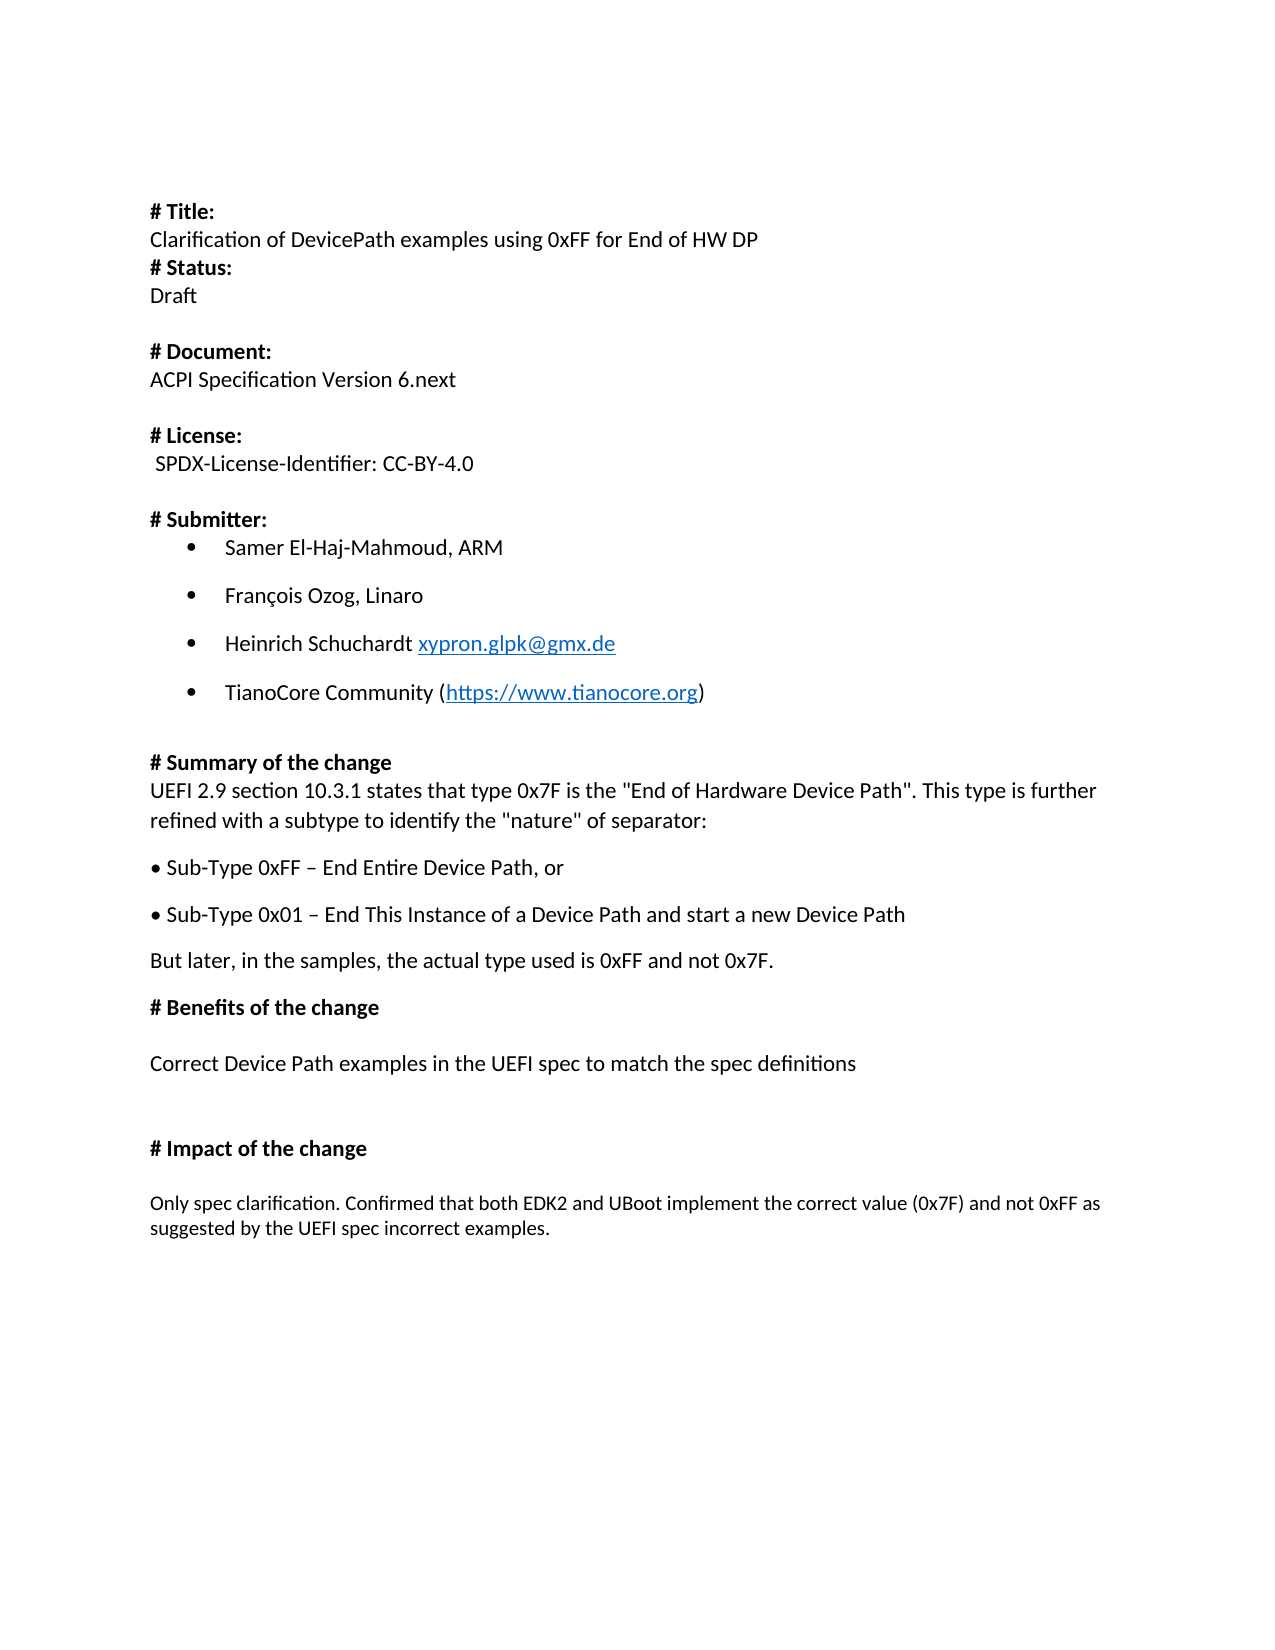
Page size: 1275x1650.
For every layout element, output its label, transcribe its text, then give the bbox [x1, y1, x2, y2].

text • Sub-Type 0x01 – End This Instance of a Device Path and start a new Device Path [150, 900, 1125, 928]
text # Impact of the change [150, 1134, 1125, 1162]
text Correct Device Path examples in the UEFI spec to match the spec definitions [150, 1049, 1125, 1078]
title François Ozog, Linaro [187, 581, 1125, 609]
list TianoCore Community (https://www.tianocore.org) [187, 678, 1125, 706]
text # License: [150, 421, 1125, 449]
text But later, in the samples, the actual type used is 0xFF and not 0x7F. [150, 947, 1125, 975]
text Draft [150, 281, 1125, 309]
text # Title: [150, 197, 1125, 225]
text SPDX-License-Identifier: CC-BY-4.0 [150, 449, 1125, 477]
text # Benefits of the change [150, 993, 1125, 1022]
text # Document: [150, 337, 1125, 365]
title Samer El-Haj-Mahmoud, ARM [187, 533, 1125, 561]
text UEFI 2.9 section 10.3.1 states that type 0x7F is the "End of Hardware Device Path". This type is further refined with a subtype to identify the "nature" of separator: [150, 776, 1125, 834]
text # Submitter: [150, 505, 1125, 533]
text # Status: [150, 253, 1125, 281]
text Only spec clarification. Confirmed that both EDK2 and UBoot implement the correct value (0x7F) and not 0xFF as suggested by the UEFI spec incorrect examples. [150, 1190, 1125, 1241]
text • Sub-Type 0xFF – End Entire Device Path, or [150, 853, 1125, 881]
text ACPI Specification Version 6.next [150, 365, 1125, 393]
text # Summary of the change [150, 748, 1125, 776]
title Heinrich Schuchardt xypron.glpk@gmx.de [187, 629, 1125, 658]
text Clarification of DevicePath examples using 0xFF for End of HW DP [150, 225, 1125, 253]
